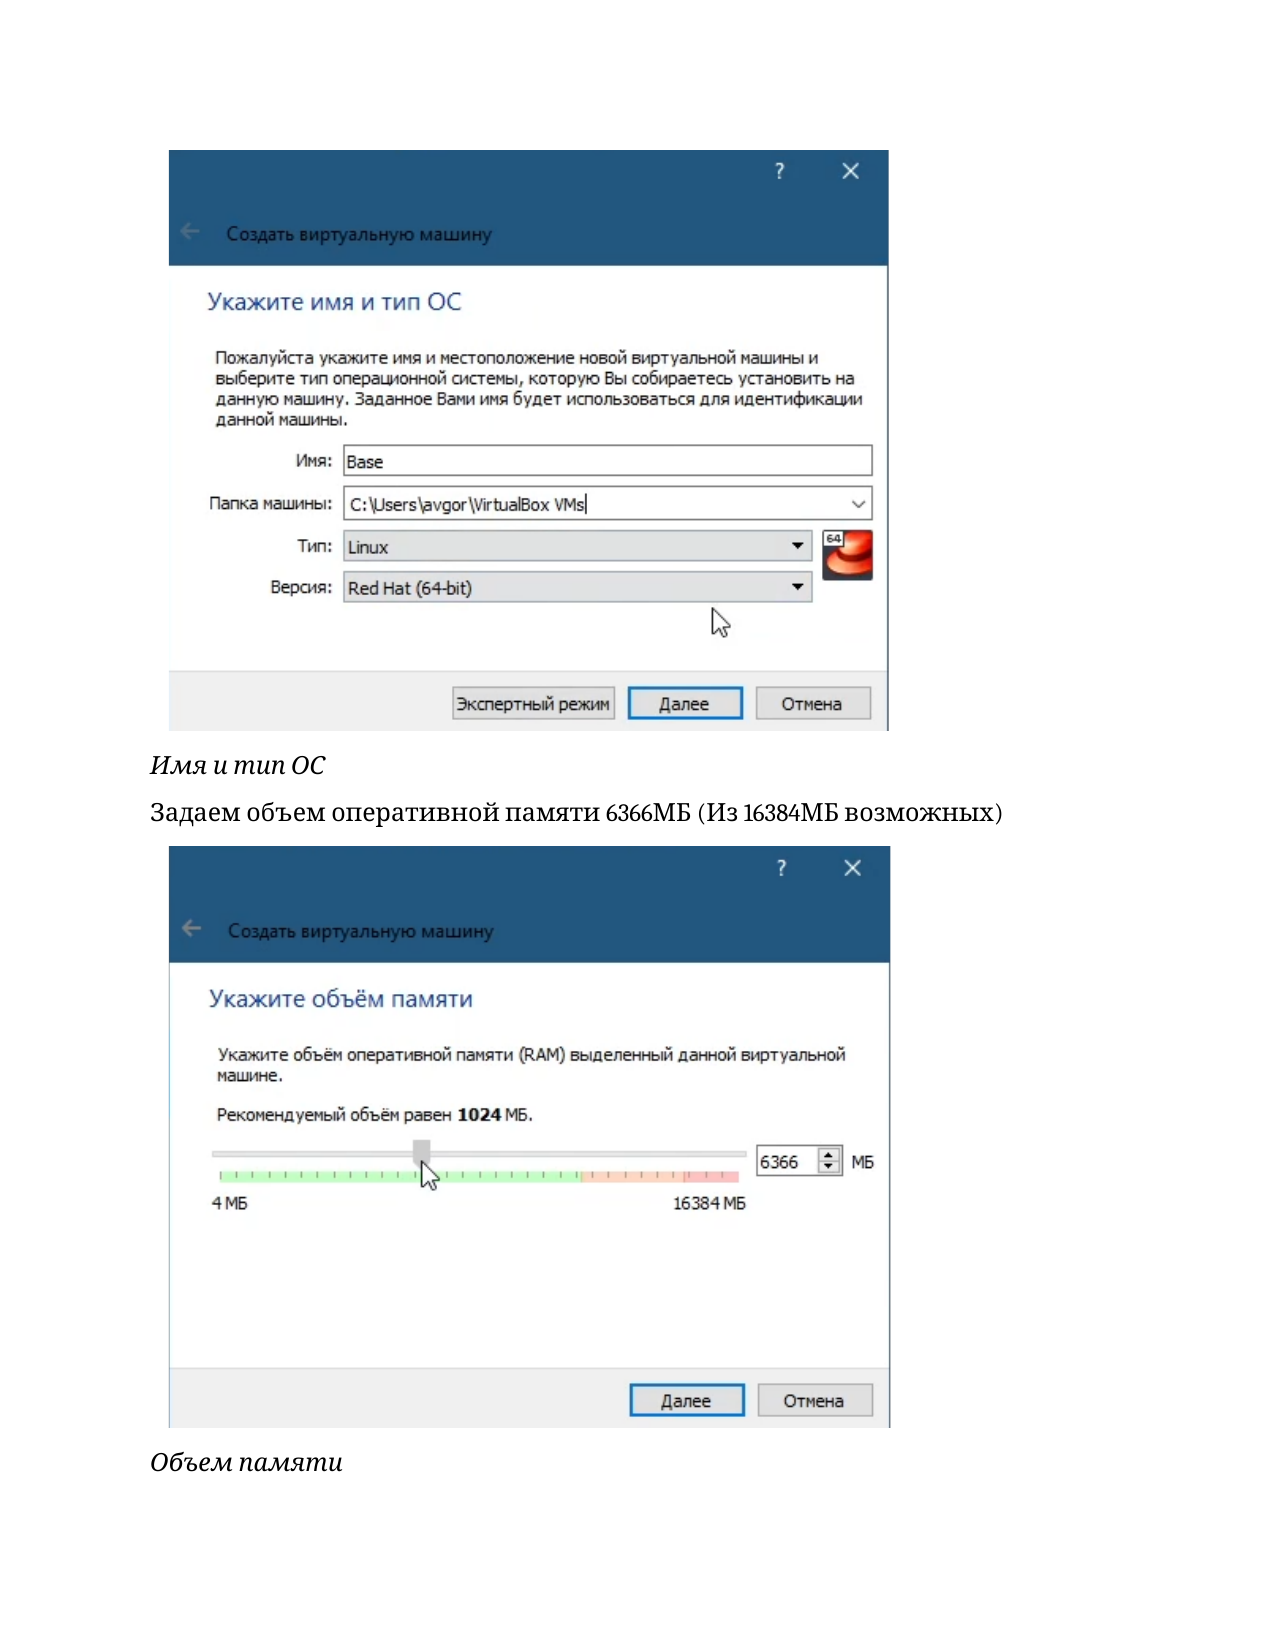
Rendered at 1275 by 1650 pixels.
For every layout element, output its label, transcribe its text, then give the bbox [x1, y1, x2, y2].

text Объем памяти [150, 1449, 1125, 1477]
text Имя и тип ОС [150, 752, 1125, 781]
text Задаем объем оперативной памяти 6366МБ (Из 16384МБ возможных) [150, 799, 1125, 828]
picture [168, 846, 891, 1428]
picture [168, 150, 889, 731]
